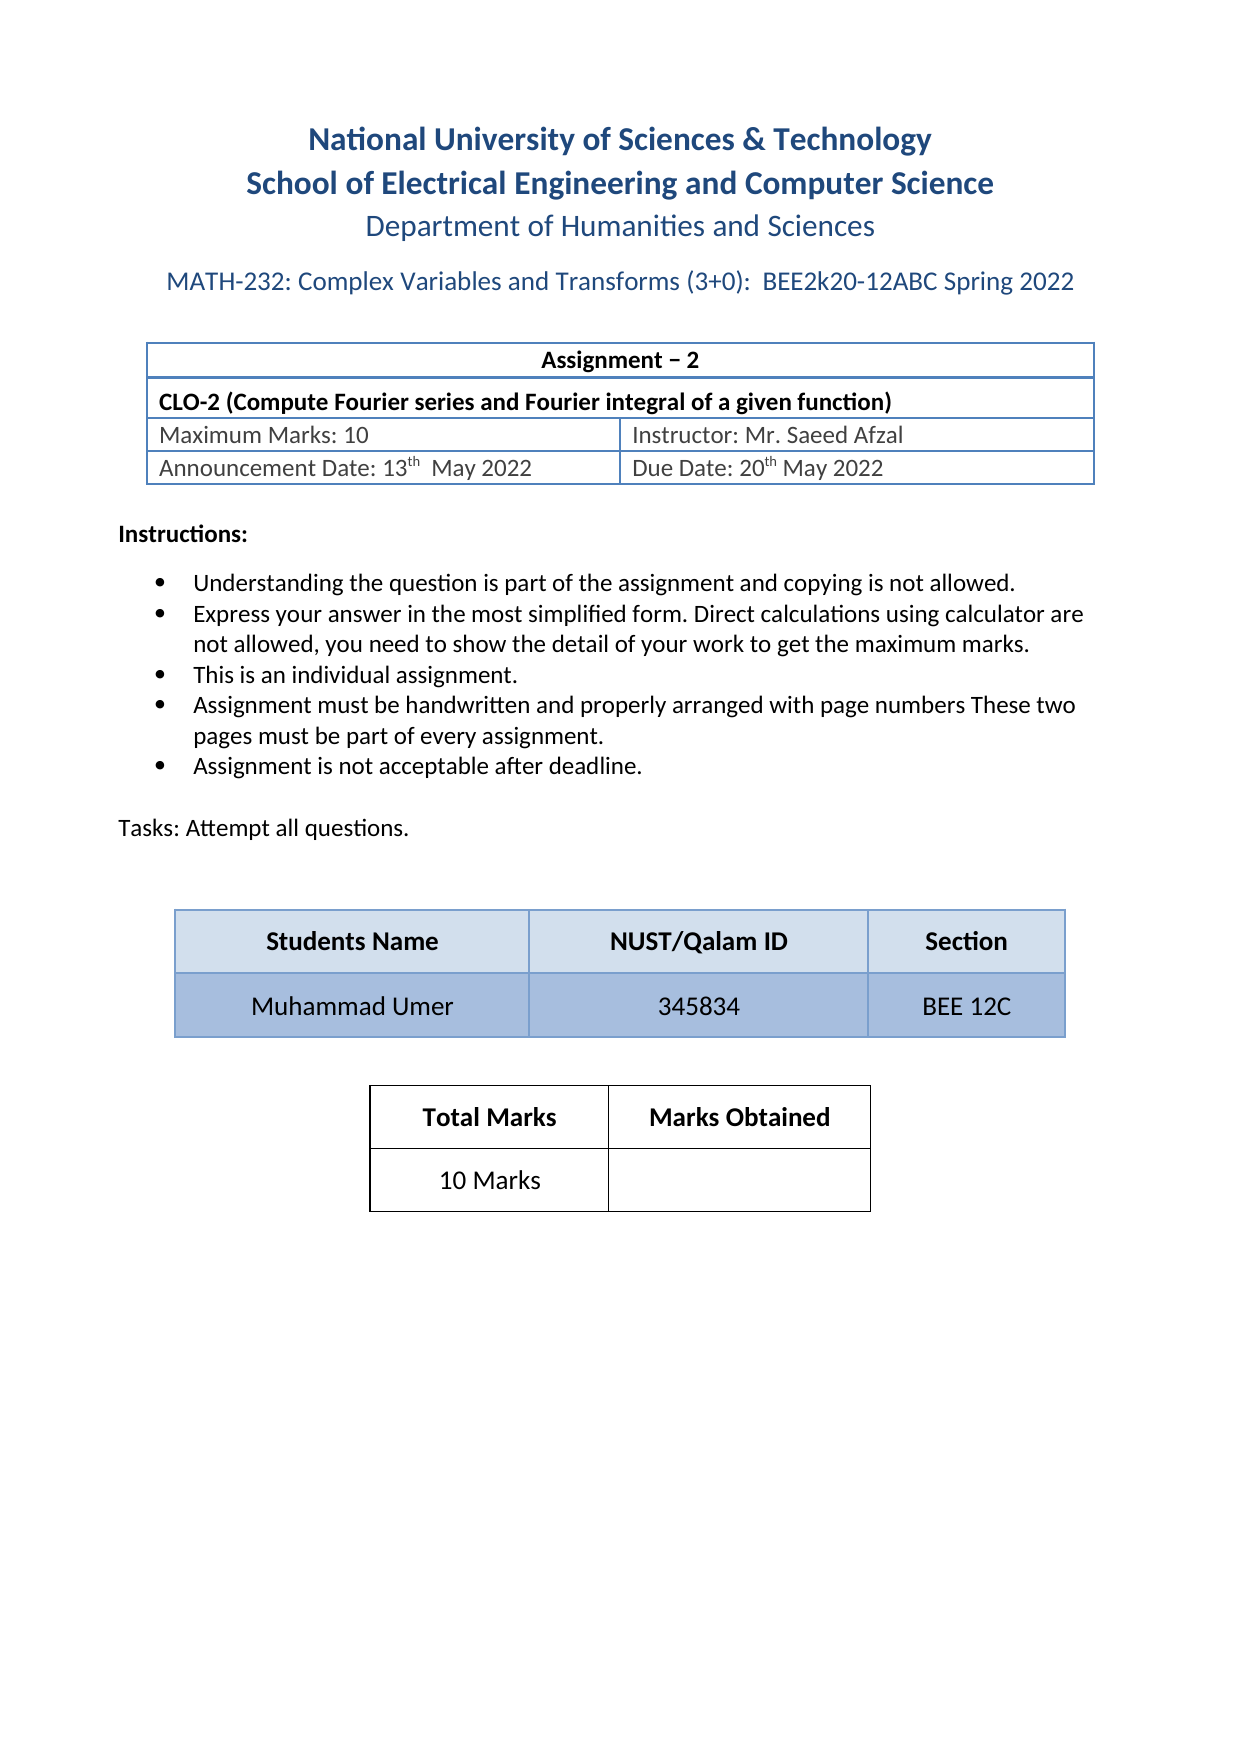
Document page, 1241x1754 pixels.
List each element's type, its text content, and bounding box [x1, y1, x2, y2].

table_header Marks Obtained [609, 1086, 870, 1148]
text National University of Sciences & Technology School of Electrical Engineering and Computer Science [118, 118, 1122, 203]
list Assignment must be handwritten and properly arranged with page numbers These two pages must be part of every assignment. [156, 689, 1122, 751]
table_header Total Marks [371, 1086, 608, 1148]
table_header Students Name [176, 911, 528, 972]
table_header Section [869, 911, 1064, 972]
list This is an individual assignment. [156, 659, 1122, 689]
table_header NUST/Qalam ID [530, 911, 867, 972]
table_cell 345834 [530, 974, 867, 1036]
text Instructions: [118, 518, 1122, 548]
table_cell Due Date: 20th May 2022 [621, 452, 1093, 483]
list Assignment is not acceptable after deadline. [156, 751, 1122, 781]
list Express your answer in the most simplified form. Direct calculations using calculator are not allowed, you need to show the detail of your work to get the maximum marks. [156, 598, 1122, 659]
table_cell Announcement Date: 13th May 2022 [148, 452, 619, 483]
table_cell Muhammad Umer [176, 974, 528, 1036]
list Understanding the question is part of the assignment and copying is not allowed. [156, 567, 1122, 598]
table_cell [609, 1149, 870, 1211]
table_cell CLO-2 (Compute Fourier series and Fourier integral of a given function) [148, 379, 1093, 417]
table_cell Maximum Marks: 10 [148, 419, 619, 450]
text Department of Humanities and Sciences [118, 206, 1122, 244]
table_cell BEE 12C [869, 974, 1064, 1036]
table_header Assignment − 2 [148, 344, 1093, 376]
text Tasks: Attempt all questions. [118, 812, 1122, 842]
table_cell Instructor: Mr. Saeed Afzal [621, 419, 1093, 450]
table_cell 10 Marks [371, 1149, 608, 1211]
text MATH-232: Complex Variables and Transforms (3+0): BEE2k20-12ABC Spring 2022 [118, 264, 1122, 297]
